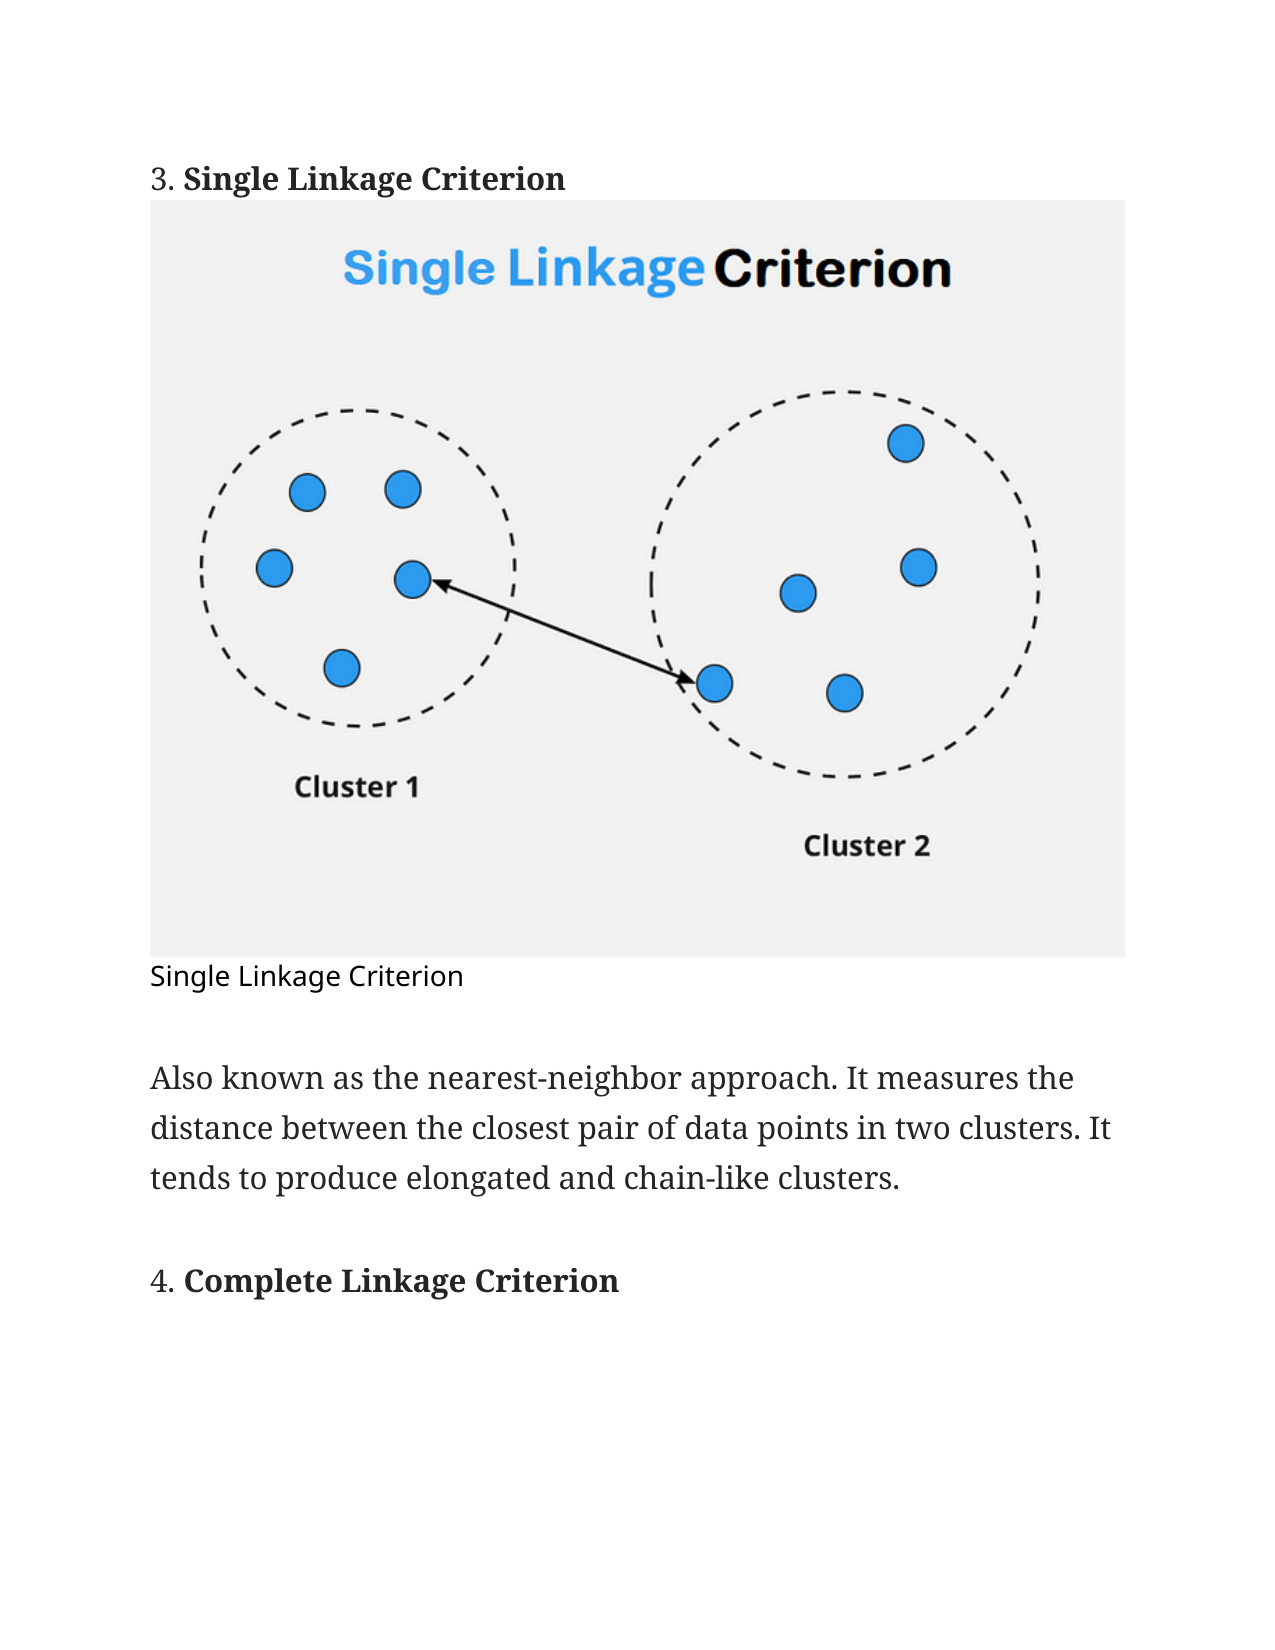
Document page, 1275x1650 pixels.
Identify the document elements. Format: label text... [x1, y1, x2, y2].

text Also known as the nearest-neighbor approach. It measures the distance between the closest pair of data points in two clusters. It tends to produce elongated and chain-like clusters. [150, 1048, 1125, 1198]
text 4. Complete Linkage Criterion [150, 1252, 1125, 1302]
text 3. Single Linkage Criterion [150, 150, 1125, 200]
text Single Linkage Criterion [150, 957, 1125, 995]
picture [150, 200, 1125, 957]
